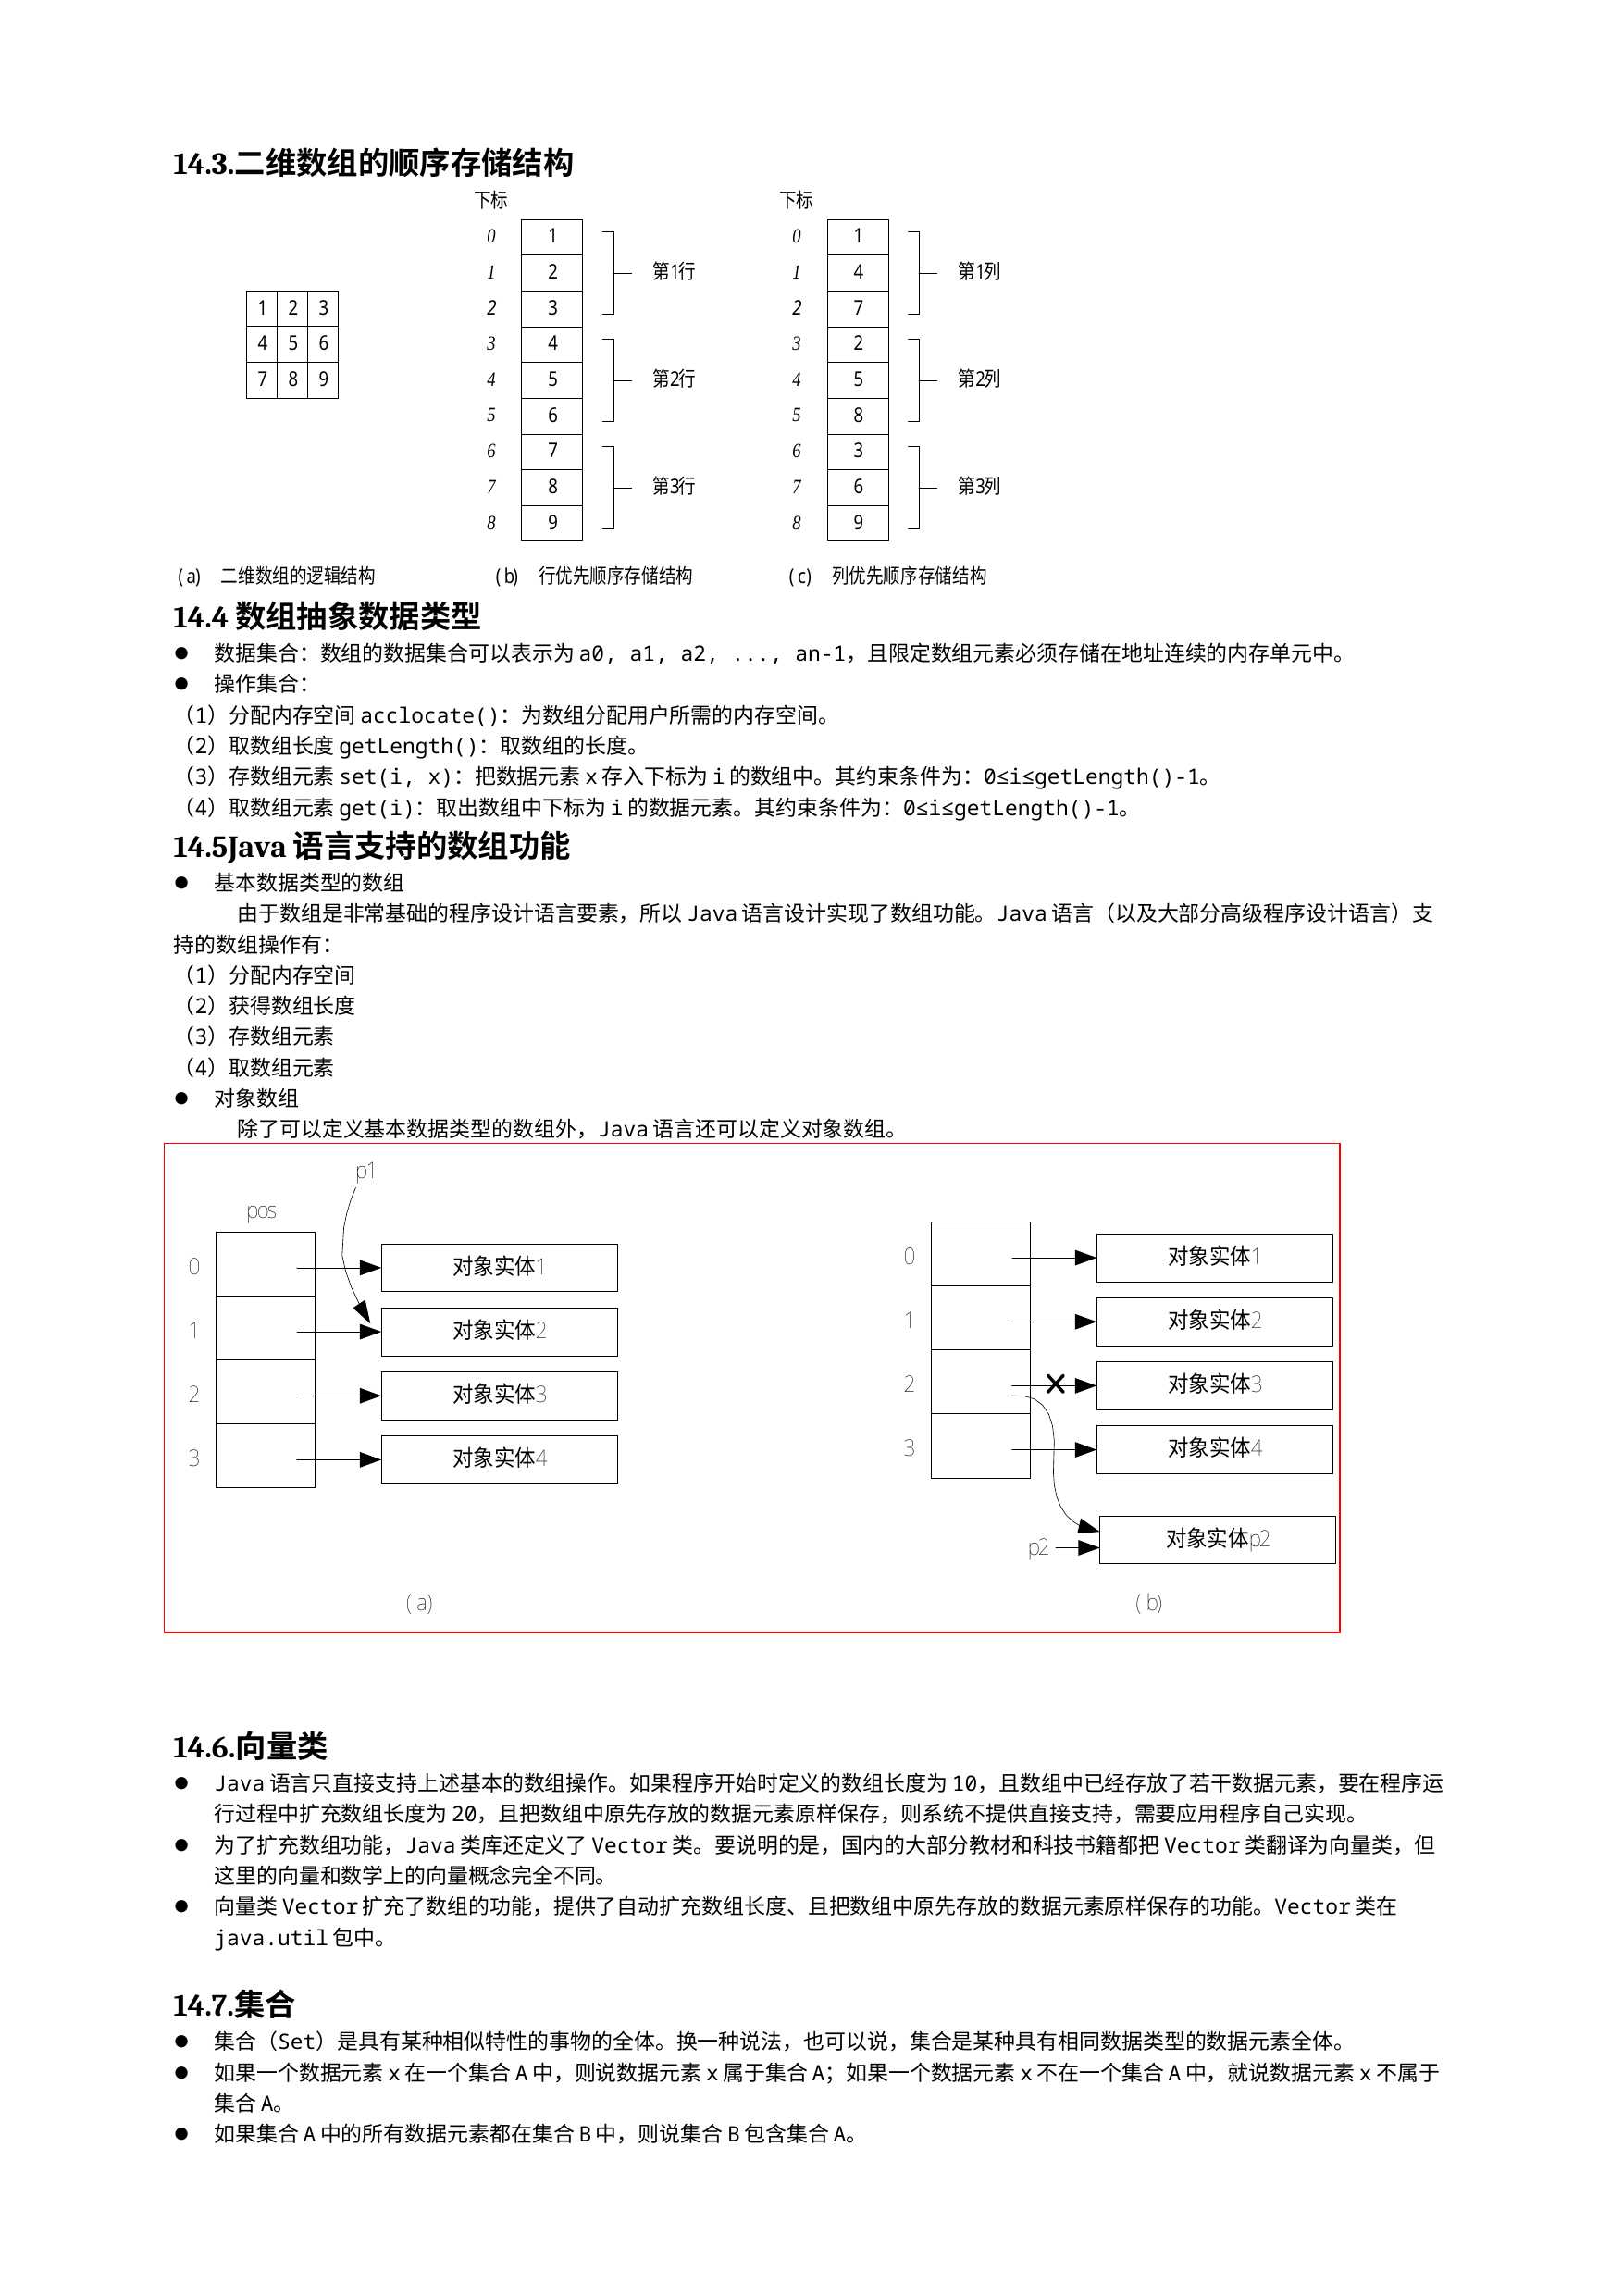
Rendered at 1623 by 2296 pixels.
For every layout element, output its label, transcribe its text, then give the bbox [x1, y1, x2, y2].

text （4）取数组元素get(i)：取出数组中下标为i的数据元素。其约束条件为：0≤i≤getLength()-1。 [173, 790, 1449, 822]
text 14.4数组抽象数据类型 [173, 591, 1449, 637]
list 基本数据类型的数组 [173, 866, 1449, 897]
text 14.7.集合 [173, 1980, 1449, 2025]
list Java语言只直接支持上述基本的数组操作。如果程序开始时定义的数组长度为10，且数组中已经存放了若干数据元素，要在程序运行过程中扩充数组长度为20，且把数组中原先存放的数据元素原样保存，则系统不提供直接支持，需要应用程序自己实现。 [173, 1767, 1449, 1829]
text （1）分配内存空间acclocate()：为数组分配用户所需的内存空间。 [173, 698, 1449, 729]
text 14.5Java语言支持的数组功能 [173, 822, 1449, 866]
text 14.6.向量类 [173, 1722, 1449, 1767]
list 向量类Vector扩充了数组的功能，提供了自动扩充数组长度、且把数组中原先存放的数据元素原样保存的功能。Vector类在java.util包中。 [173, 1890, 1449, 1952]
list 操作集合： [173, 667, 1449, 698]
text （3）存数组元素set(i, x)：把数据元素x存入下标为i的数组中。其约束条件为：0≤i≤getLength()-1。 [173, 760, 1449, 790]
text 14.3.二维数组的顺序存储结构 [173, 139, 1449, 183]
text （1）分配内存空间 [173, 959, 1449, 989]
text 除了可以定义基本数据类型的数组外，Java语言还可以定义对象数组。 [173, 1112, 1449, 1144]
text 由于数组是非常基础的程序设计语言要素，所以Java语言设计实现了数组功能。Java语言（以及大部分高级程序设计语言）支持的数组操作有： [173, 897, 1449, 959]
text （2）取数组长度getLength()：取数组的长度。 [173, 729, 1449, 760]
list 如果一个数据元素x在一个集合A中，则说数据元素x属于集合A；如果一个数据元素x不在一个集合A中，就说数据元素x不属于集合A。 [173, 2056, 1449, 2117]
list 对象数组 [173, 1082, 1449, 1112]
list 如果集合A中的所有数据元素都在集合B中，则说集合B包含集合A。 [173, 2117, 1449, 2149]
text （3）存数组元素 [173, 1020, 1449, 1051]
list 为了扩充数组功能，Java类库还定义了Vector类。要说明的是，国内的大部分教材和科技书籍都把Vector类翻译为向量类，但这里的向量和数学上的向量概念完全不同。 [173, 1829, 1449, 1890]
list 集合（Set）是具有某种相似特性的事物的全体。换一种说法，也可以说，集合是某种具有相同数据类型的数据元素全体。 [173, 2025, 1449, 2056]
list 数据集合：数组的数据集合可以表示为a0, a1, a2, ..., an-1，且限定数组元素必须存储在地址连续的内存单元中。 [173, 637, 1449, 667]
text （4）取数组元素 [173, 1051, 1449, 1082]
text （2）获得数组长度 [173, 989, 1449, 1020]
